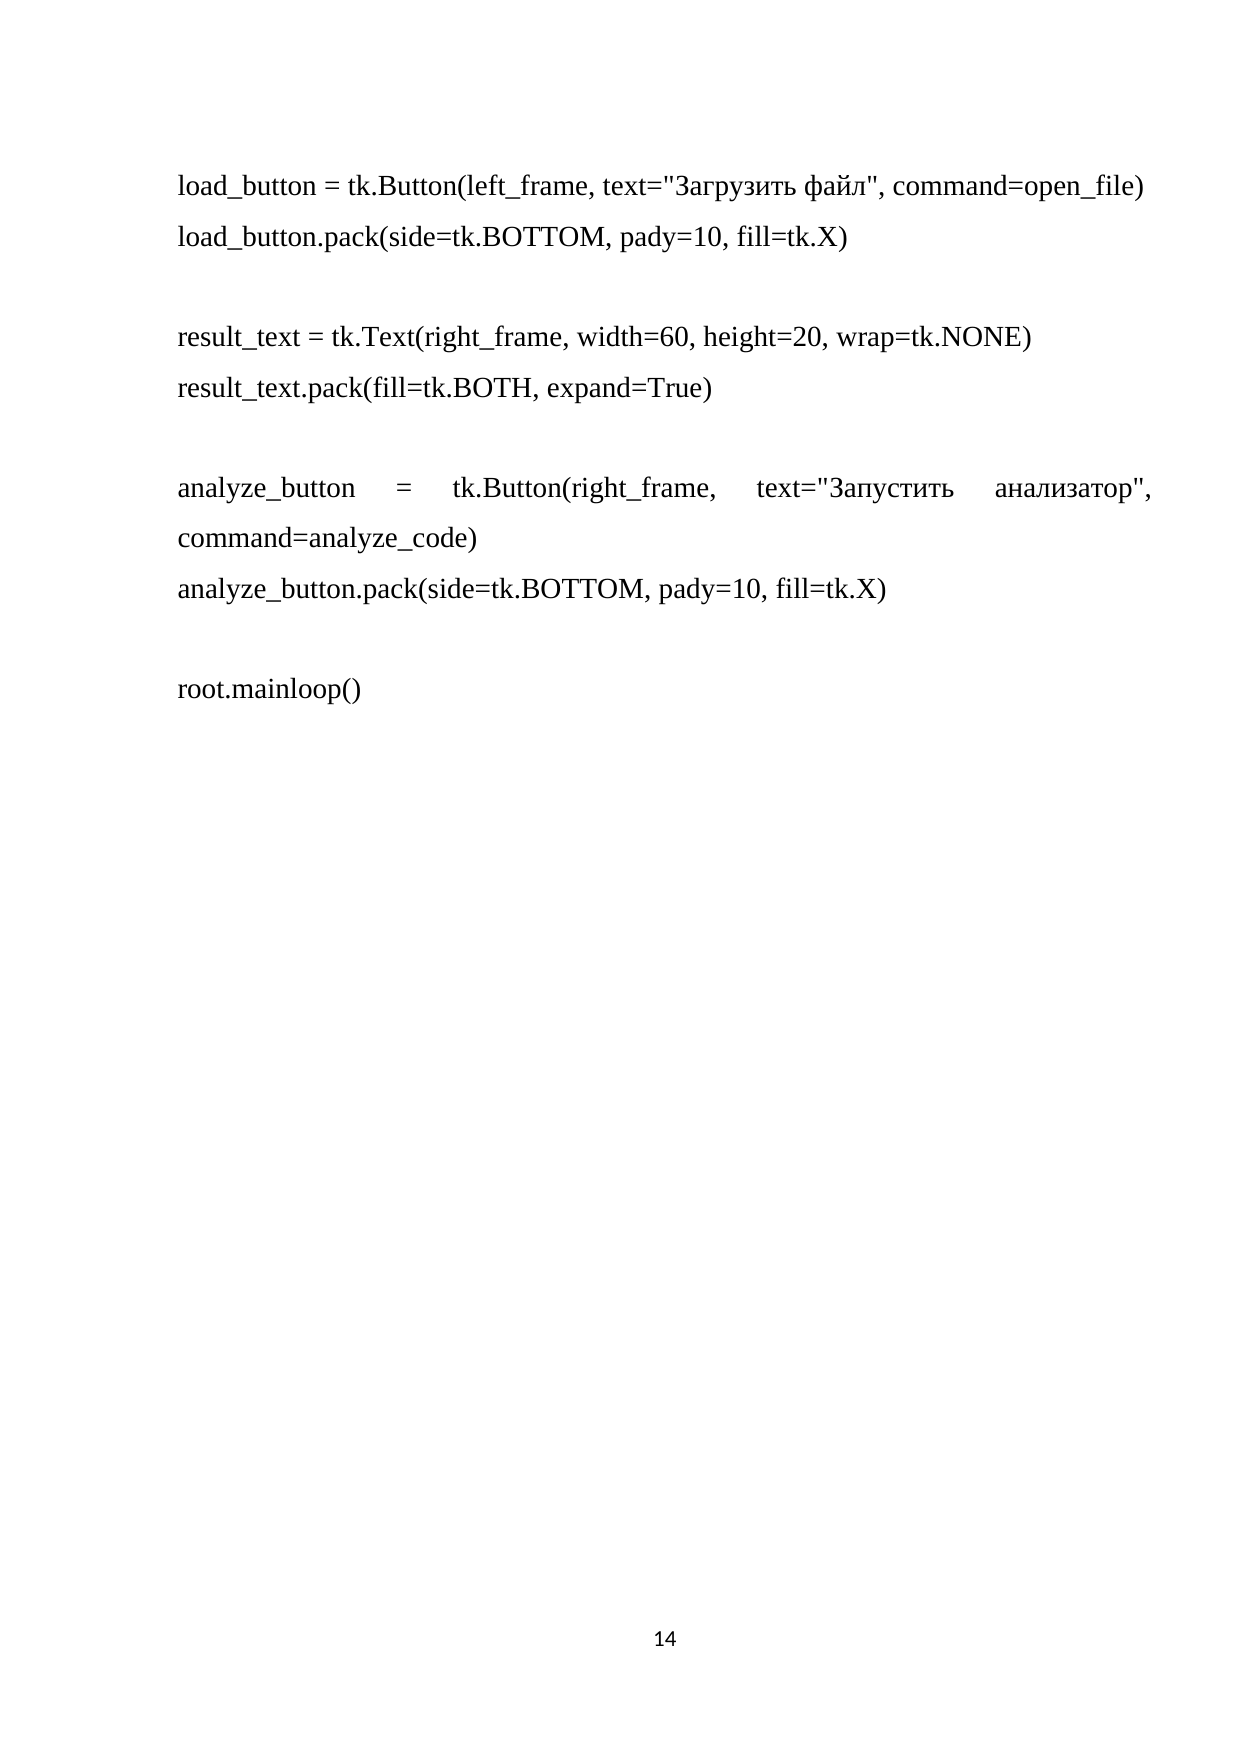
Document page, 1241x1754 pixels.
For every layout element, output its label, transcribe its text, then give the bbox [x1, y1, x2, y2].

text analyze_button.pack(side=tk.BOTTOM, pady=10, fill=tk.X) [177, 571, 1152, 604]
text load_button.pack(side=tk.BOTTOM, pady=10, fill=tk.X) [177, 219, 1152, 252]
text root.mainloop() [177, 672, 1152, 705]
text result_text = tk.Text(right_frame, width=60, height=20, wrap=tk.NONE) [177, 319, 1152, 353]
text analyze_button = tk.Button(right_frame, text="Запустить анализатор", command=analyze_code) [177, 470, 1152, 554]
text result_text.pack(fill=tk.BOTH, expand=True) [177, 370, 1152, 403]
text load_button = tk.Button(left_frame, text="Загрузить файл", command=open_file) [177, 168, 1152, 202]
